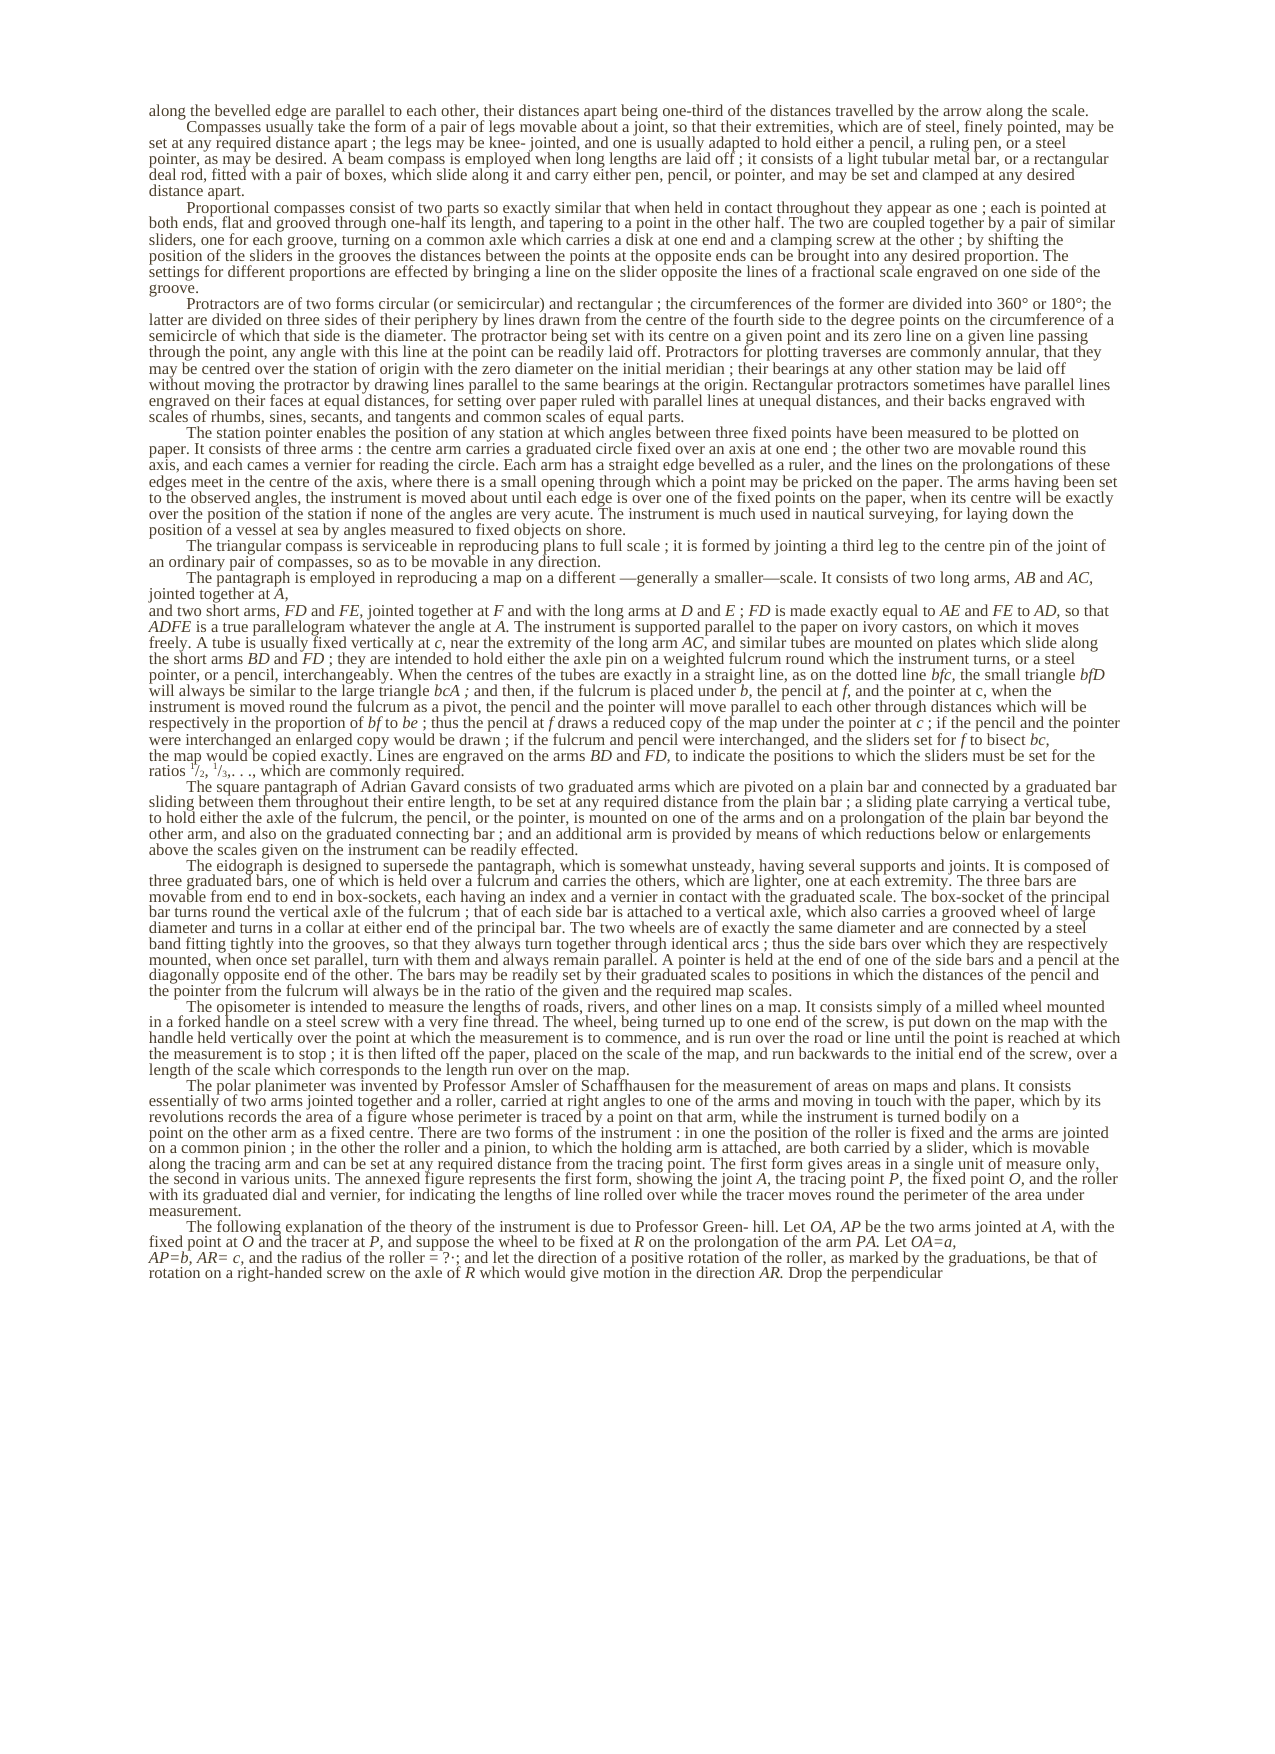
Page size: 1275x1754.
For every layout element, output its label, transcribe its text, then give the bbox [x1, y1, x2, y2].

text The pantagraph is employed in reproducing a map on a different —generally a smaller—scale. It consists of two long arms, AB and AC, jointed together at A, [149, 571, 1121, 603]
text The polar planimeter was invented by Professor Amsler of Schaffhausen for the measurement of areas on maps and plans. It consists essentially of two arms jointed together and a roller, carried at right angles to one of the arms and moving in touch with the paper, which by its revolutions records the area of a figure whose perimeter is traced by a point on that arm, while the instrument is turned bodily on a [149, 1078, 1121, 1126]
text The station pointer enables the position of any station at which angles between three fixed points have been measured to be plotted on paper. It consists of three arms : the centre arm carries a graduated circle fixed over an axis at one end ; the other two are movable round this axis, and each cames a vernier for reading the circle. Each arm has a straight edge bevelled as a ruler, and the lines on the prolongations of these edges meet in the centre of the axis, where there is a small opening through which a point may be pricked on the paper. The arms having been set to the observed angles, the instrument is moved about until each edge is over one of the fixed points on the paper, when its centre will be exactly over the position of the station if none of the angles are very acute. The instrument is much used in nautical surveying, for laying down the position of a vessel at sea by angles measured to fixed objects on shore. [149, 426, 1121, 539]
text Proportional compasses consist of two parts so exactly similar that when held in contact throughout they appear as one ; each is pointed at both ends, flat and grooved through one-half its length, and tapering to a point in the other half. The two are coupled together by a pair of similar sliders, one for each groove, turning on a common axle which carries a disk at one end and a clamping screw at the other ; by shifting the position of the sliders in the grooves the distances between the points at the opposite ends can be brought into any desired proportion. The settings for different proportions are effected by bringing a line on the slider opposite the lines of a fractional scale engraved on one side of the groove. [149, 200, 1121, 297]
text The eidograph is designed to supersede the pantagraph, which is somewhat unsteady, having several supports and joints. It is composed of three graduated bars, one of which is held over a fulcrum and carries the others, which are lighter, one at each extremity. The three bars are movable from end to end in box-sockets, each having an index and a vernier in contact with the graduated scale. The box-socket of the principal bar turns round the vertical axle of the fulcrum ; that of each side bar is attached to a vertical axle, which also carries a grooved wheel of large diameter and turns in a collar at either end of the principal bar. The two wheels are of exactly the same diameter and are connected by a steel band fitting tightly into the grooves, so that they always turn together through identical arcs ; thus the side bars over which they are respectively mounted, when once set parallel, turn with them and always remain parallel. A pointer is held at the end of one of the side bars and a pencil at the diagonally opposite end of the other. The bars may be readily set by their graduated scales to positions in which the distances of the pencil and the pointer from the fulcrum will always be in the ratio of the given and the required map scales. [149, 858, 1121, 1000]
text The opisometer is intended to measure the lengths of roads, rivers, and other lines on a map. It consists simply of a milled wheel mounted in a forked handle on a steel screw with a very fine thread. The wheel, being turned up to one end of the screw, is put down on the map with the handle held vertically over the point at which the measurement is to commence, and is run over the road or line until the point is reached at which the measurement is to stop ; it is then lifted off the paper, placed on the scale of the map, and run backwards to the initial end of the screw, over a length of the scale which corresponds to the length run over on the map. [149, 1000, 1121, 1078]
text Protractors are of two forms circular (or semicircular) and rectangular ; the circumferences of the former are divided into 360° or 180°; the latter are divided on three sides of their periphery by lines drawn from the centre of the fourth side to the degree points on the circumference of a semicircle of which that side is the diameter. The protractor being set with its centre on a given point and its zero line on a given line passing through the point, any angle with this line at the point can be readily laid off. Protractors for plotting traverses are commonly annular, that they may be centred over the station of origin with the zero diameter on the initial meridian ; their bearings at any other station may be laid off without moving the protractor by drawing lines parallel to the same bearings at the origin. Rectangular protractors sometimes have parallel lines engraved on their faces at equal distances, for setting over paper ruled with parallel lines at unequal distances, and their backs engraved with scales of rhumbs, sines, secants, and tangents and common scales of equal parts. [149, 297, 1121, 426]
text The triangular compass is serviceable in reproducing plans to full scale ; it is formed by jointing a third leg to the centre pin of the joint of an ordinary pair of compasses, so as to be movable in any direction. [149, 539, 1121, 571]
text point on the other arm as a fixed centre. There are two forms of the instrument : in one the position of the roller is fixed and the arms are jointed on a common pinion ; in the other the roller and a pinion, to which the holding arm is attached, are both carried by a slider, which is movable along the tracing arm and can be set at any required distance from the tracing point. The first form gives areas in a single unit of measure only, the second in various units. The annexed figure represents the first form, showing the joint A, the tracing point P, the fixed point O, and the roller with its graduated dial and vernier, for indicating the lengths of line rolled over while the tracer moves round the perimeter of the area under measurement. [149, 1126, 1121, 1220]
text and two short arms, FD and FE, jointed together at F and with the long arms at D and E ; FD is made exactly equal to AE and FE to AD, so that ADFE is a true parallelogram whatever the angle at A. The instrument is supported parallel to the paper on ivory castors, on which it moves freely. A tube is usually fixed vertically at c, near the extremity of the long arm AC, and similar tubes are mounted on plates which slide along the short arms BD and FD ; they are intended to hold either the axle pin on a weighted fulcrum round which the instrument turns, or a steel pointer, or a pencil, interchangeably. When the centres of the tubes are exactly in a straight line, as on the dotted line bfc, the small triangle bfD will always be similar to the large triangle bcA ; and then, if the fulcrum is placed under b, the pencil at f, and the pointer at c, when the instrument is moved round the fulcrum as a pivot, the pencil and the pointer will move parallel to each other through distances which will be respectively in the proportion of bf to be ; thus the pencil at f draws a reduced copy of the map under the pointer at c ; if the pencil and the pointer were interchanged an enlarged copy would be drawn ; if the fulcrum and pencil were interchanged, and the sliders set for f to bisect bc, [149, 603, 1121, 748]
text The following explanation of the theory of the instrument is due to Professor Green- hill. Let OA, AP be the two arms jointed at A, with the fixed point at O and the tracer at P, and suppose the wheel to be fixed at R on the prolongation of the arm PA. Let OA=a, [149, 1220, 1121, 1251]
text Compasses usually take the form of a pair of legs movable about a joint, so that their extremities, which are of steel, finely pointed, may be set at any required distance apart ; the legs may be knee- jointed, and one is usually adapted to hold either a pencil, a ruling pen, or a steel pointer, as may be desired. A beam compass is employed when long lengths are laid off ; it consists of a light tubular metal bar, or a rectangular deal rod, fitted with a pair of boxes, which slide along it and carry either pen, pencil, or pointer, and may be set and clamped at any desired distance apart. [149, 119, 1121, 200]
text The square pantagraph of Adrian Gavard consists of two graduated arms which are pivoted on a plain bar and connected by a graduated bar sliding between them throughout their entire length, to be set at any required distance from the plain bar ; a sliding plate carrying a vertical tube, to hold either the axle of the fulcrum, the pencil, or the pointer, is mounted on one of the arms and on a prolongation of the plain bar beyond the other arm, and also on the graduated connecting bar ; and an additional arm is provided by means of which reductions below or enlargements above the scales given on the instrument can be readily effected. [149, 780, 1121, 858]
text the map would be copied exactly. Lines are engraved on the arms BD and FD, to indicate the positions to which the sliders must be set for the ratios 1/2, 1/3,. . ., which are commonly required. [149, 748, 1121, 780]
text AP=b, AR= c, and the radius of the roller = ?·; and let the direction of a positive rotation of the roller, as marked by the graduations, be that of rotation on a right-handed screw on the axle of R which would give motion in the direction AR. Drop the perpendicular [149, 1251, 1121, 1282]
text along the bevelled edge are parallel to each other, their distances apart being one-third of the distances travelled by the arrow along the scale. [149, 103, 1121, 119]
